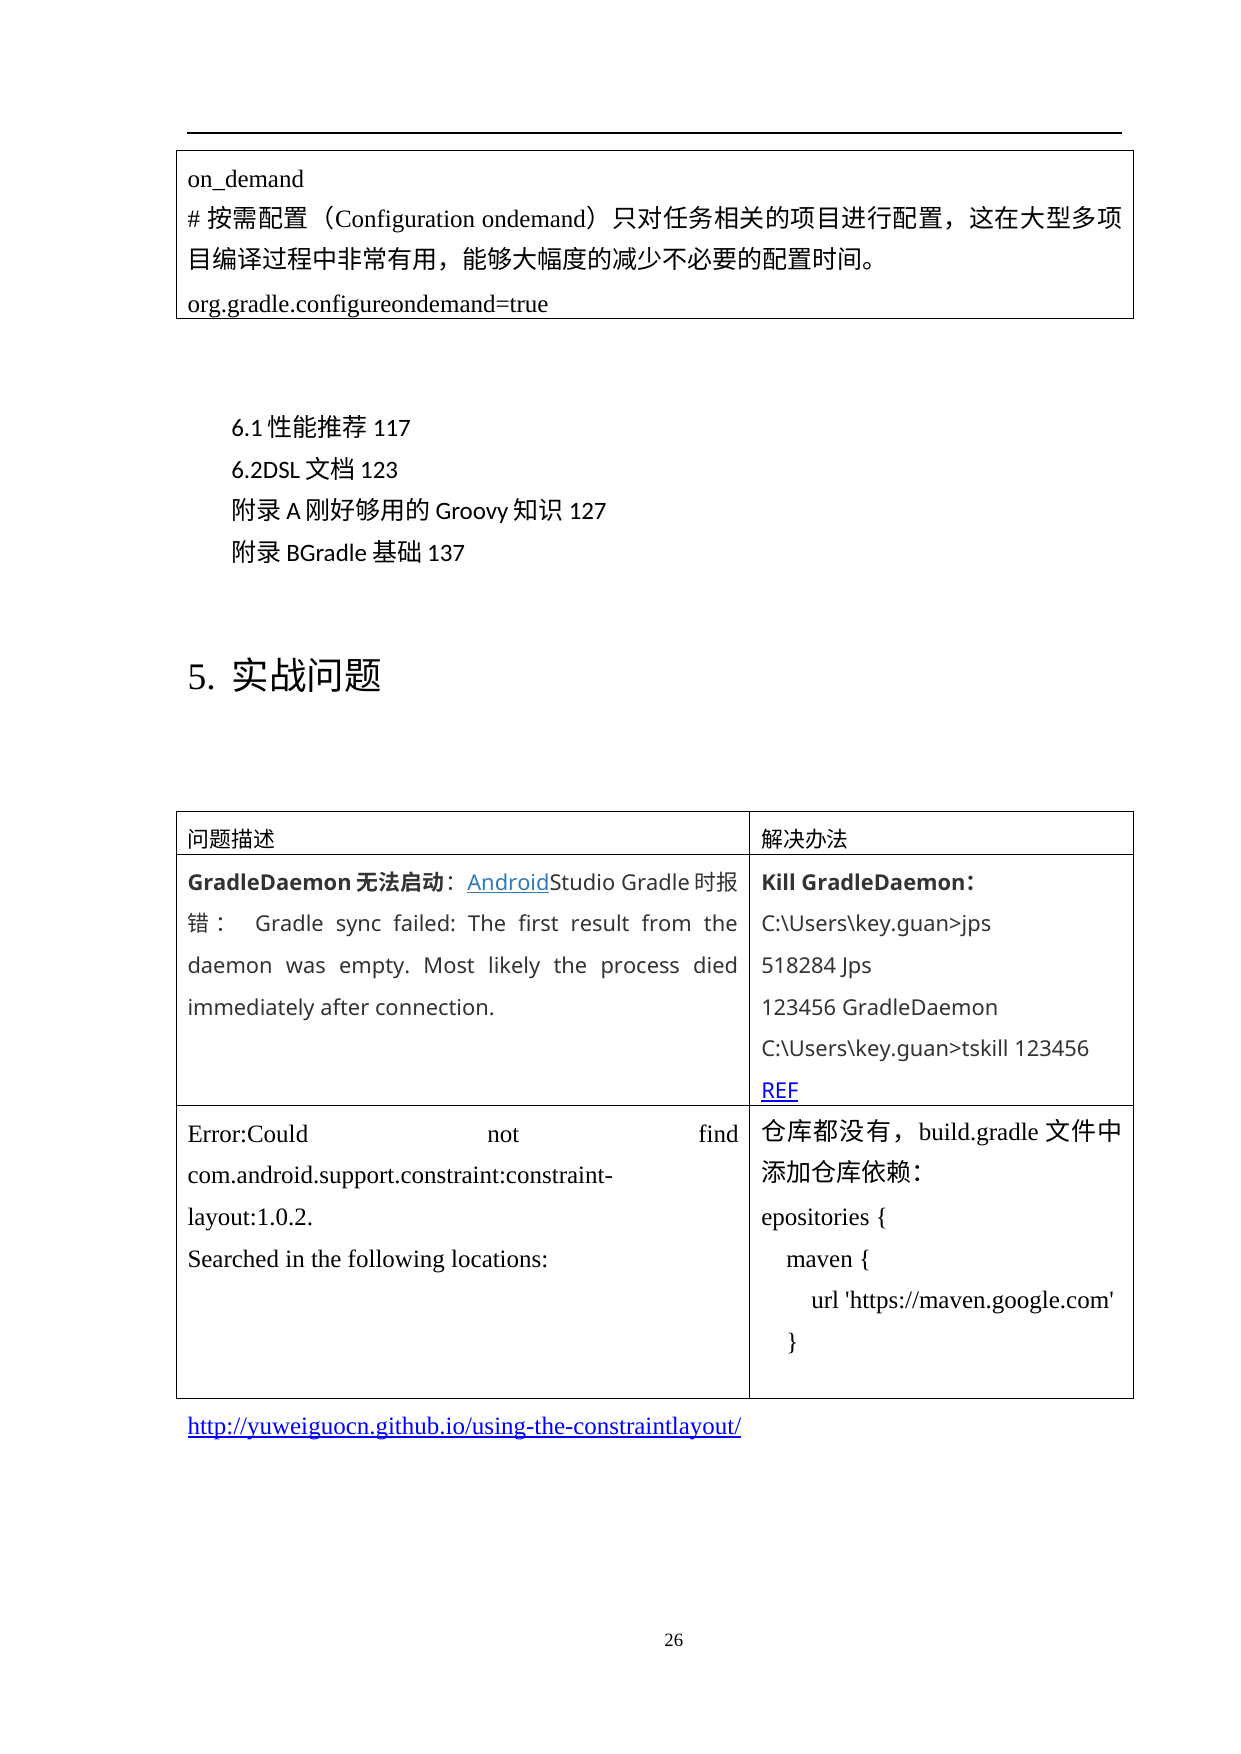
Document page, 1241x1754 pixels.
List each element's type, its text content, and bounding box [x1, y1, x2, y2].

table_header 解决办法 [750, 812, 1133, 854]
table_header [177, 151, 1133, 318]
subtitle 实战问题 [187, 646, 1122, 700]
table_cell GradleDaemon无法启动：AndroidStudio Gradle时报错： Gradle sync failed: The first result from the daemon was empty. Most likely the process died immediately after connection. [177, 855, 749, 1105]
table_cell Error:Could not find com.android.support.constraint:constraint-layout:1.0.2. Searched in the following locations: [177, 1106, 749, 1397]
table_cell 仓库都没有，build.gradle文件中添加仓库依赖： epositories { maven { url 'https://maven.google.com' } [750, 1106, 1133, 1397]
text http://yuweiguocn.github.io/using-the-constraintlayout/ [187, 1399, 1122, 1440]
table_header 问题描述 [177, 812, 749, 854]
list 6.1性能推荐117 6.2DSL文档123 附录A刚好够用的Groovy知识127 附录BGradle基础137 [231, 402, 1122, 610]
table_cell Kill GradleDaemon： C:\Users\key.guan>jps 518284 Jps 123456 GradleDaemon C:\Users\key.guan>tskill 123456 REF [750, 855, 1133, 1105]
